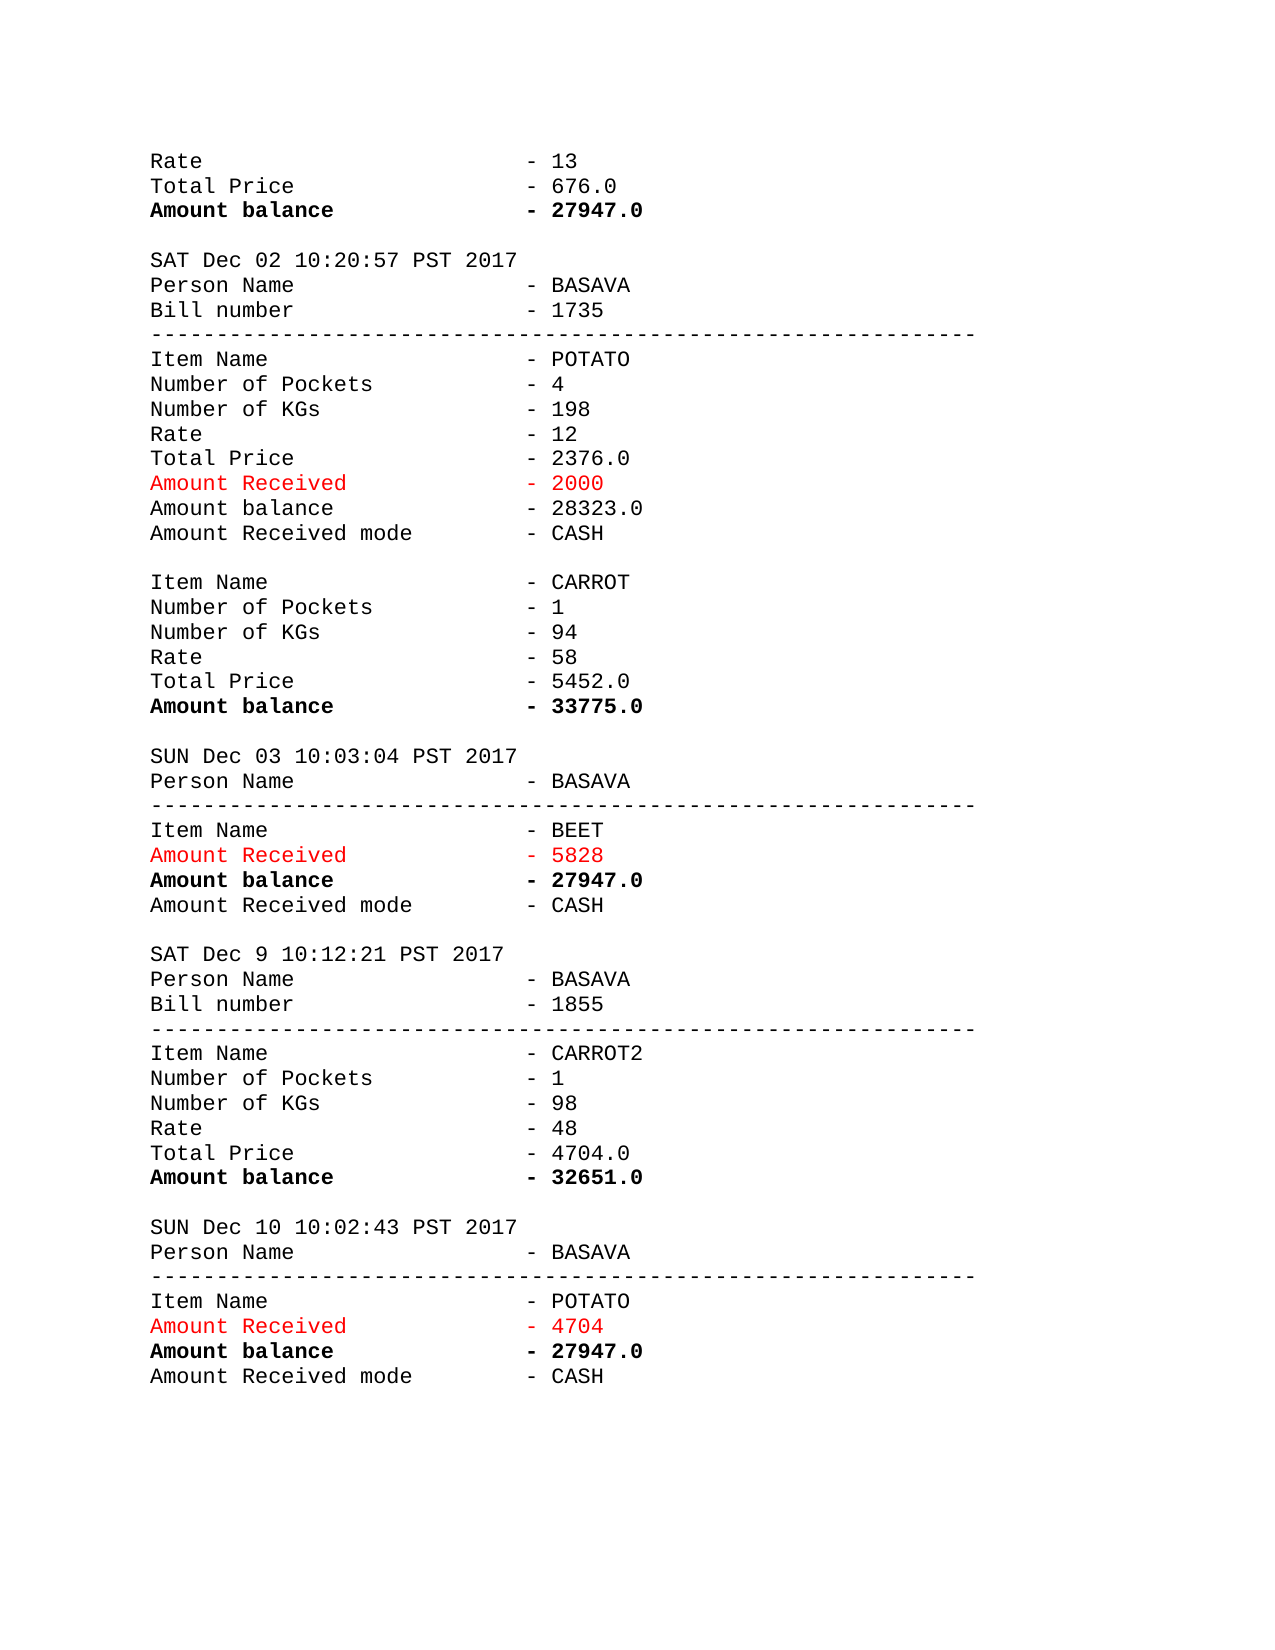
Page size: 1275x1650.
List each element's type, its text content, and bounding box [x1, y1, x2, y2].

text Total Price - 5452.0 [150, 671, 1125, 695]
text Amount balance - 27947.0 [150, 1340, 1125, 1365]
text Number of Pockets - 1 [150, 1067, 1125, 1092]
text SAT Dec 9 10:12:21 PST 2017 [150, 943, 1125, 968]
text Amount balance - 32651.0 [150, 1166, 1125, 1191]
text Person Name - BASAVA [150, 1241, 1125, 1266]
text Rate - 58 [150, 646, 1125, 671]
text --------------------------------------------------------------- [150, 1018, 1125, 1042]
text Amount balance - 28323.0 [150, 497, 1125, 522]
text --------------------------------------------------------------- [150, 794, 1125, 819]
text SAT Dec 02 10:20:57 PST 2017 [150, 249, 1125, 274]
text SUN Dec 10 10:02:43 PST 2017 [150, 1216, 1125, 1241]
text Amount Received - 4704 [150, 1315, 1125, 1340]
text Item Name - CARROT [150, 571, 1125, 596]
text Person Name - BASAVA [150, 968, 1125, 993]
text Number of KGs - 98 [150, 1092, 1125, 1117]
text Total Price - 4704.0 [150, 1142, 1125, 1166]
text Amount Received mode - CASH [150, 522, 1125, 547]
text Item Name - POTATO [150, 348, 1125, 373]
text Item Name - BEET [150, 819, 1125, 844]
text Amount balance - 33775.0 [150, 695, 1125, 720]
text Number of Pockets - 1 [150, 596, 1125, 621]
text Amount balance - 27947.0 [150, 869, 1125, 894]
text Bill number - 1735 [150, 299, 1125, 323]
text Person Name - BASAVA [150, 770, 1125, 794]
text Amount Received mode - CASH [150, 1365, 1125, 1389]
text Person Name - BASAVA [150, 274, 1125, 299]
text SUN Dec 03 10:03:04 PST 2017 [150, 745, 1125, 770]
text Rate - 48 [150, 1117, 1125, 1142]
text Number of KGs - 198 [150, 398, 1125, 423]
text Number of Pockets - 4 [150, 373, 1125, 398]
text Item Name - POTATO [150, 1290, 1125, 1315]
text Amount Received - 2000 [150, 472, 1125, 497]
text --------------------------------------------------------------- [150, 323, 1125, 348]
text --------------------------------------------------------------- [150, 1266, 1125, 1290]
text Amount balance - 27947.0 [150, 199, 1125, 224]
text Total Price - 676.0 [150, 175, 1125, 199]
text Rate - 13 [150, 150, 1125, 175]
text Amount Received mode - CASH [150, 894, 1125, 918]
text Rate - 12 [150, 423, 1125, 447]
text Bill number - 1855 [150, 993, 1125, 1018]
text Amount Received - 5828 [150, 844, 1125, 869]
text Number of KGs - 94 [150, 621, 1125, 646]
text Item Name - CARROT2 [150, 1042, 1125, 1067]
text Total Price - 2376.0 [150, 447, 1125, 472]
